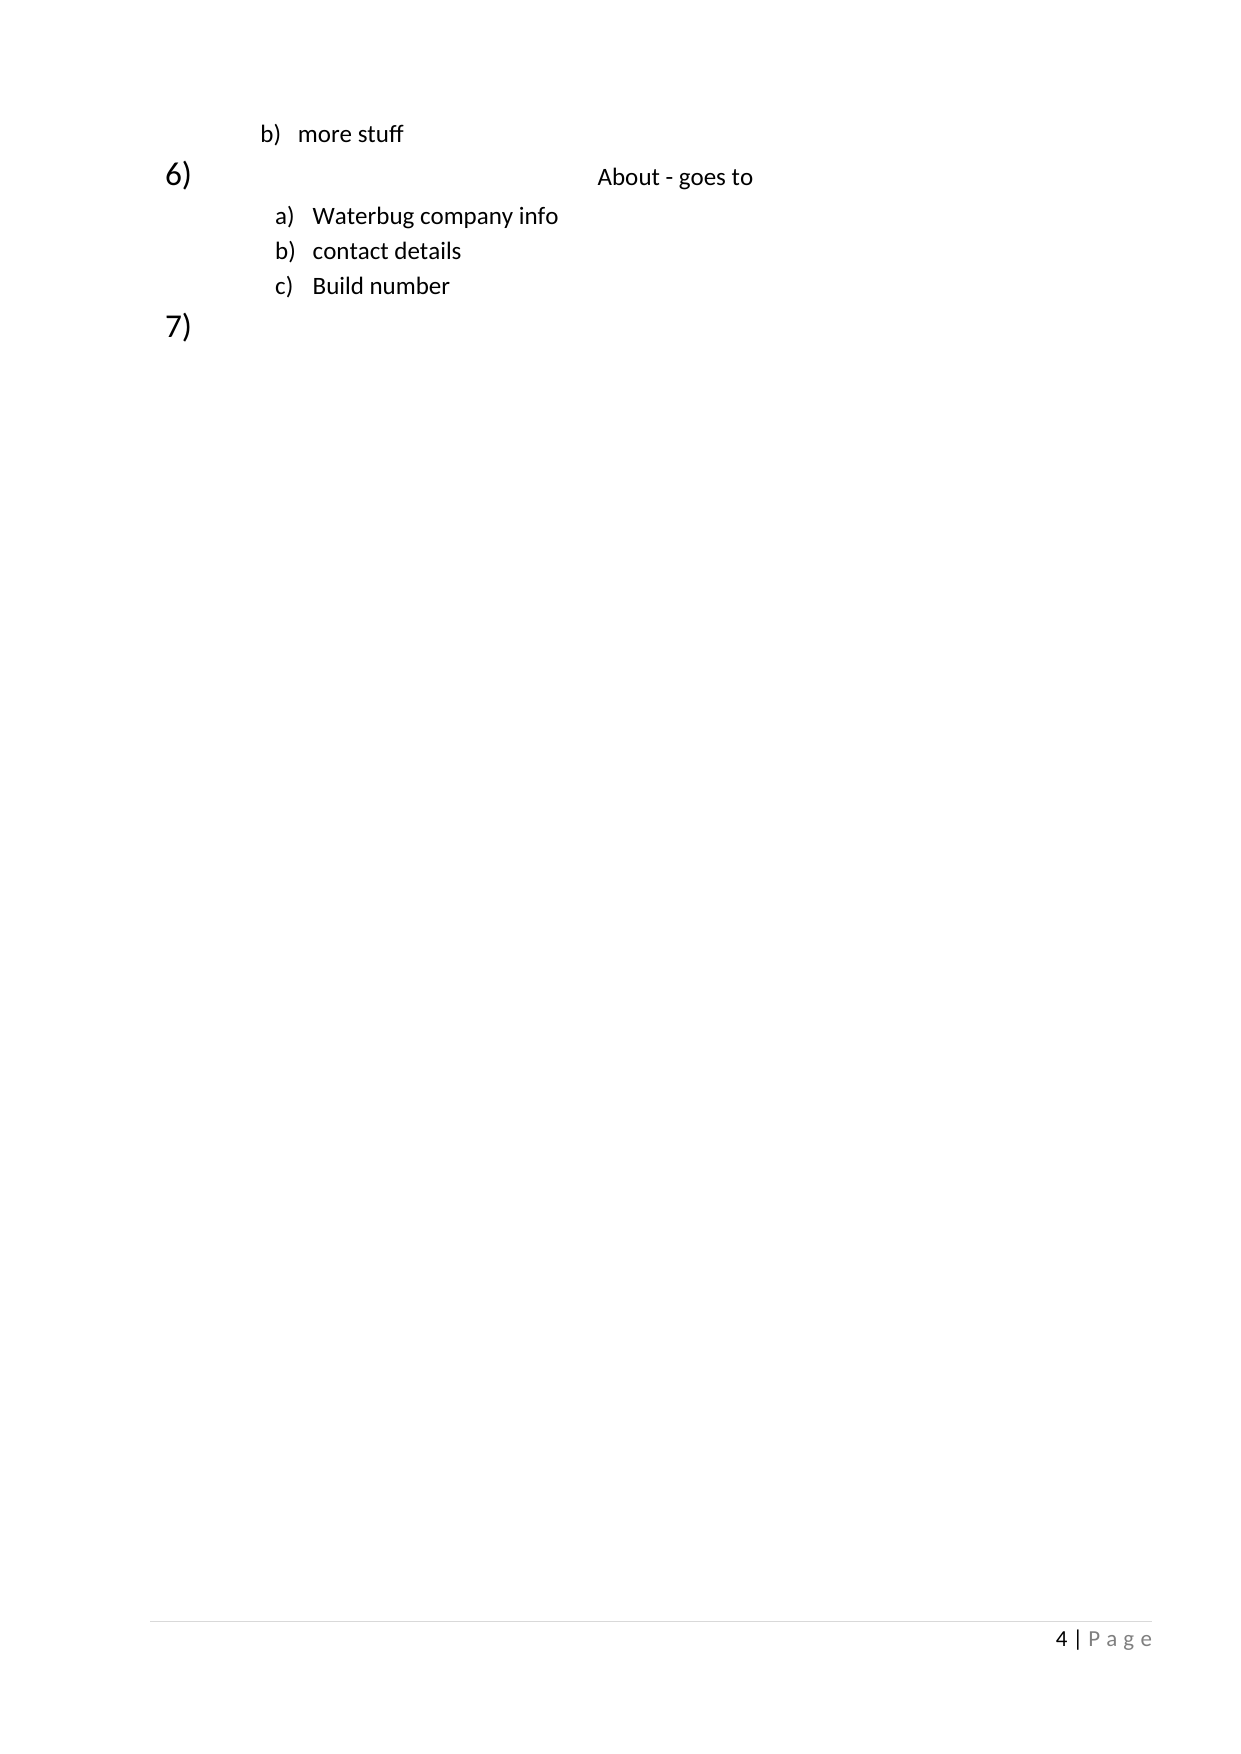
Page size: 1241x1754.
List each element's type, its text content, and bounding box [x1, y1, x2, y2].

list contact details [275, 235, 1152, 266]
list Build number [275, 270, 1152, 301]
list more stuff [260, 118, 1152, 149]
list About - goes to [165, 153, 1152, 194]
list Waterbug company info [275, 200, 1152, 231]
